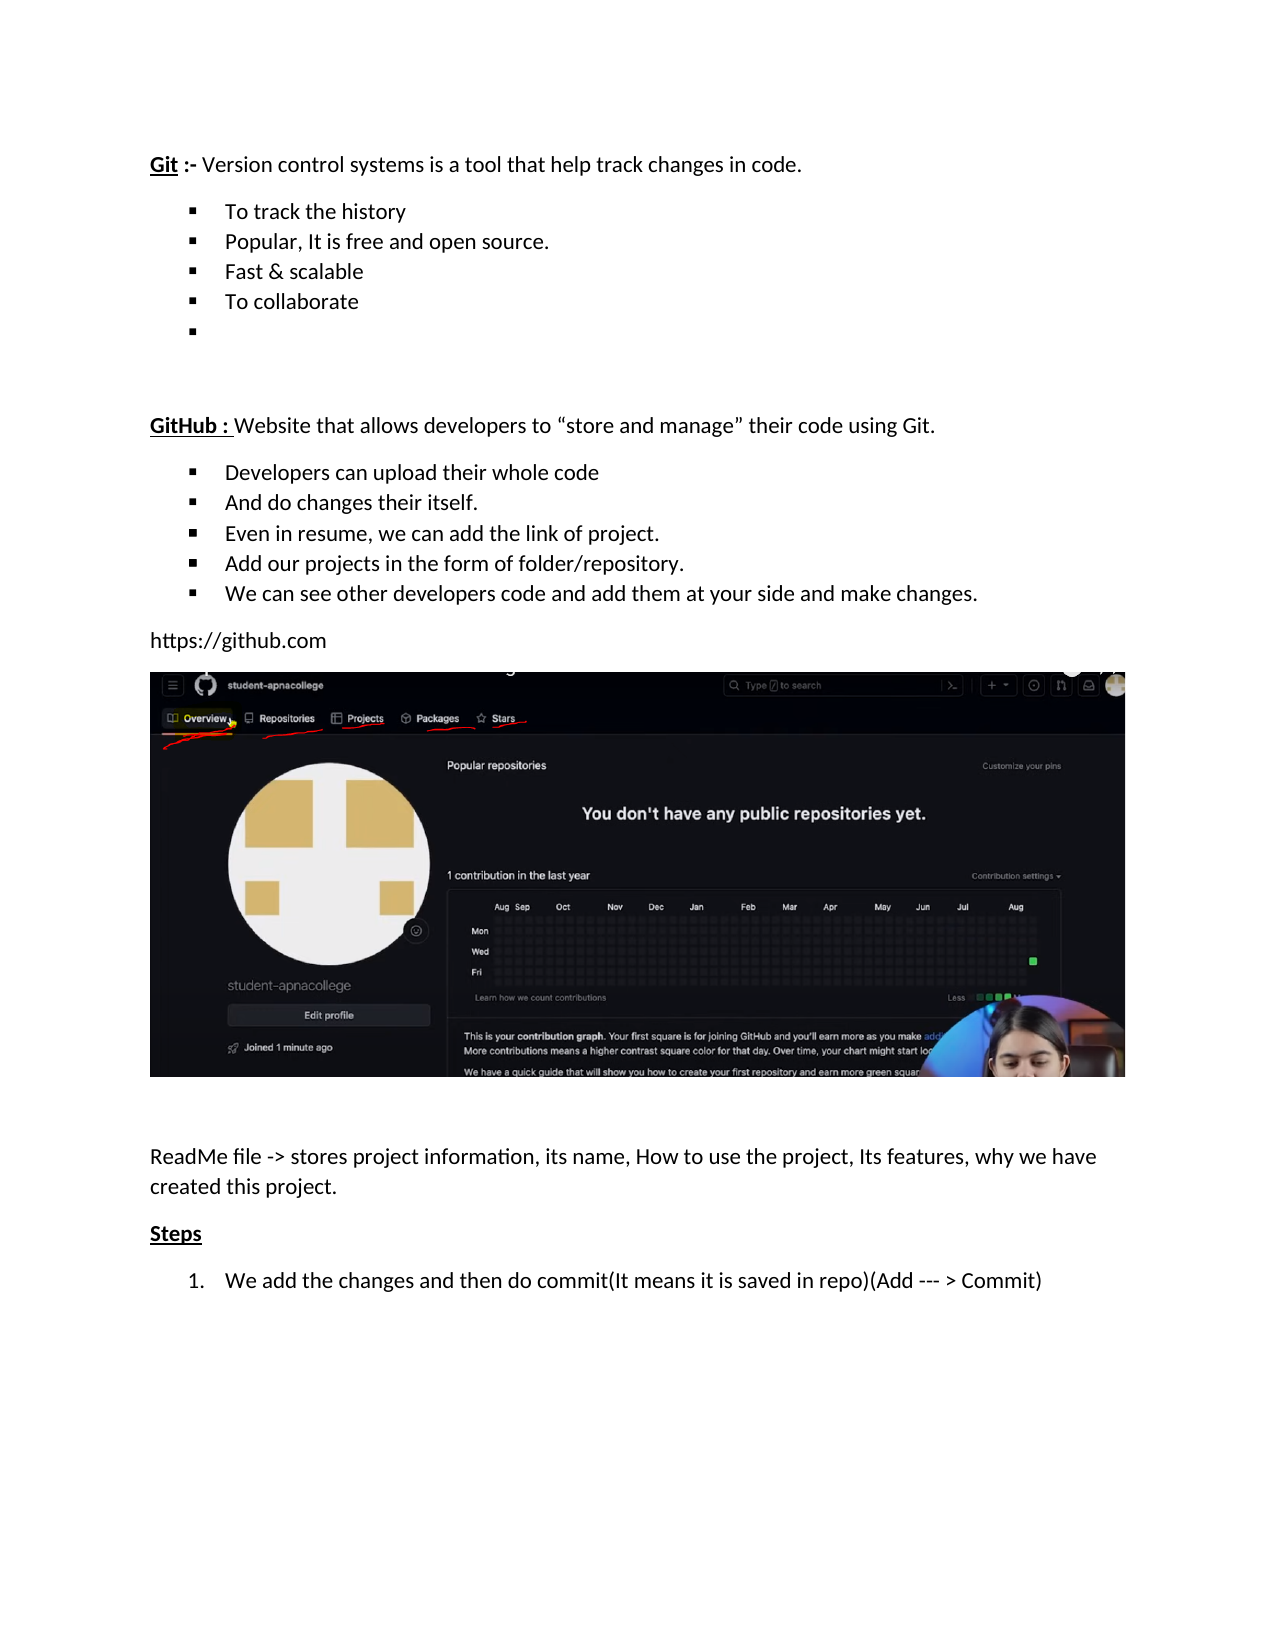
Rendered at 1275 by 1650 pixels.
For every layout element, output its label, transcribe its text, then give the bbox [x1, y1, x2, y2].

text https://github.com [150, 626, 1125, 654]
list We can see other developers code and add them at your side and make changes. [187, 579, 1125, 607]
list Popular, It is free and open source. [187, 227, 1125, 255]
list Fast & scalable [187, 257, 1125, 285]
list To track the history [187, 197, 1125, 225]
text ReadMe file -> stores project information, its name, How to use the project, Its features, why we have created this project. [150, 1142, 1125, 1200]
list Developers can upload their whole code [187, 458, 1125, 486]
list To collaborate [187, 287, 1125, 316]
list And do changes their itself. [187, 488, 1125, 517]
list Add our projects in the form of folder/repository. [187, 549, 1125, 577]
list We add the changes and then do commit(It means it is saved in repo)(Add --- > Commit) [187, 1266, 1125, 1294]
picture [150, 672, 1125, 1077]
list Even in resume, we can add the link of project. [187, 519, 1125, 547]
text GitHub : Website that allows developers to “store and manage” their code using Git. [150, 411, 1125, 439]
text Git :- Version control systems is a tool that help track changes in code. [150, 150, 1125, 178]
text Steps [150, 1219, 1125, 1247]
